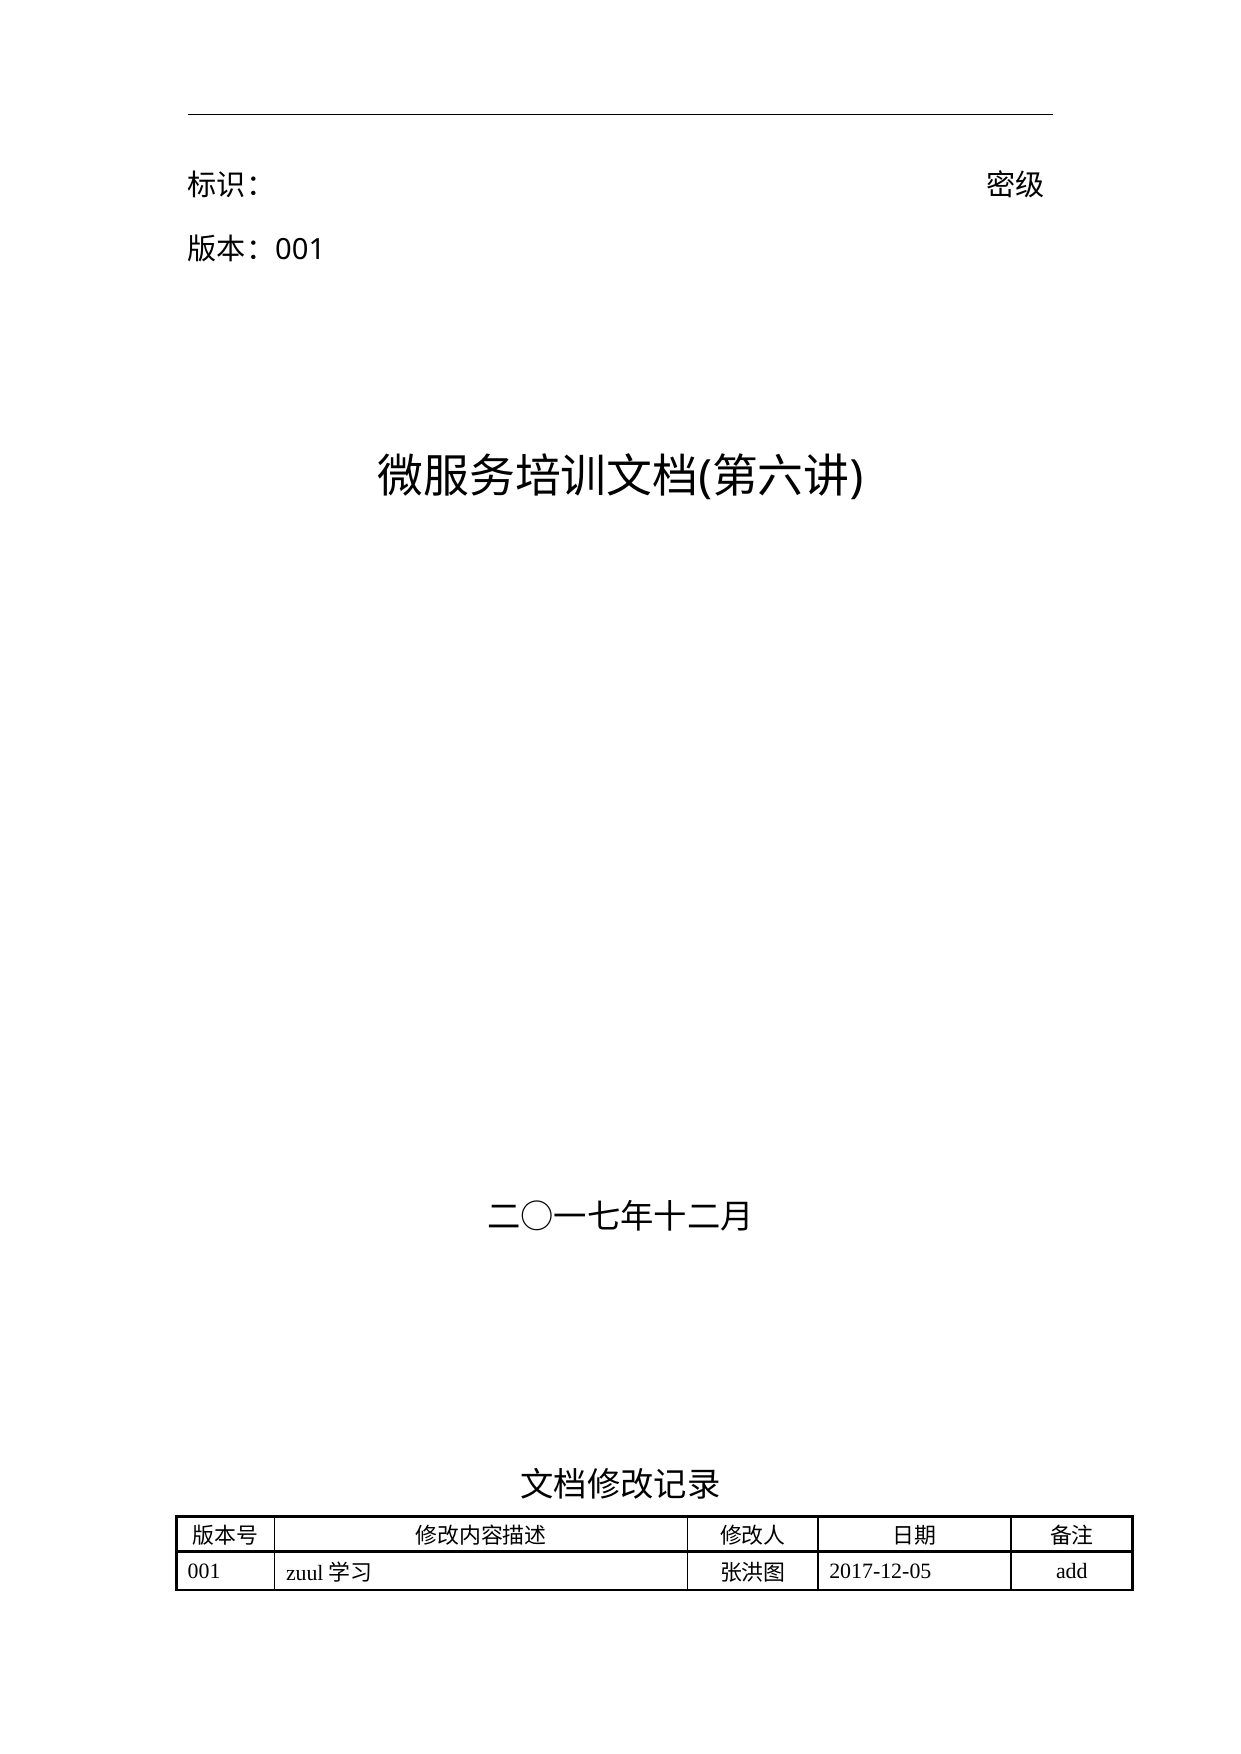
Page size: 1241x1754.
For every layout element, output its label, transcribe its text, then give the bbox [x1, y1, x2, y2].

table_header 修改内容描述 [275, 1518, 687, 1549]
table_header 日期 [819, 1518, 1010, 1549]
text 文档修改记录 [187, 1450, 1053, 1515]
text 版本：001 [187, 225, 1053, 268]
table_header 修改人 [688, 1518, 817, 1549]
text 二○一七年十二月 [187, 1181, 1053, 1246]
table_cell 001 [178, 1553, 274, 1589]
table_cell 张洪图 [688, 1553, 817, 1589]
table_cell add [1012, 1553, 1131, 1589]
text 标识： 密级 [187, 162, 1053, 204]
table_header 备注 [1012, 1518, 1131, 1549]
table_header 版本号 [178, 1518, 274, 1549]
table_cell zuul学习 [275, 1553, 687, 1589]
table_cell 2017-12-05 [819, 1553, 1010, 1589]
text 微服务培训文档(第六讲) [187, 424, 1053, 521]
